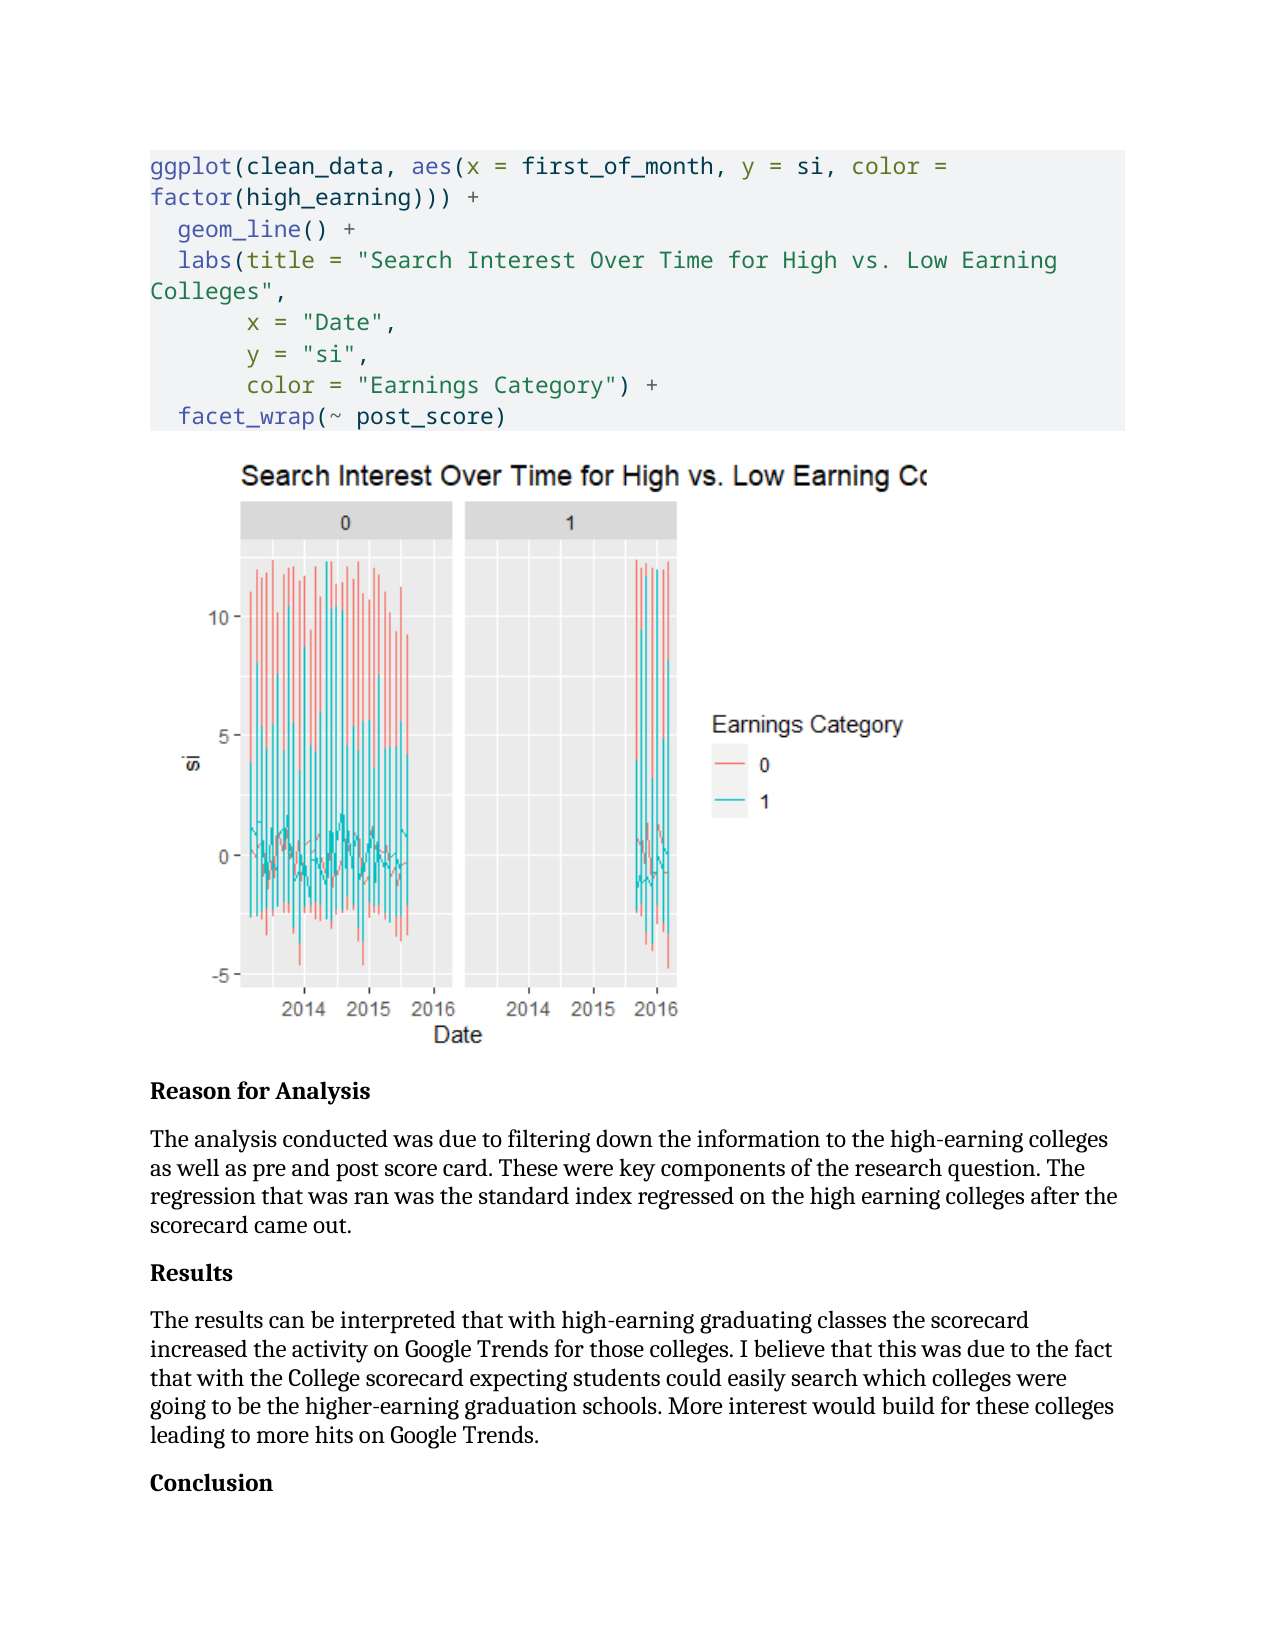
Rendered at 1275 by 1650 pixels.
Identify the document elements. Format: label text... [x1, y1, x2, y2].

text The analysis conducted was due to filtering down the information to the high-earning colleges as well as pre and post score card. These were key components of the research question. The regression that was ran was the standard index regressed on the high earning colleges after the scorecard came out. [150, 1125, 1125, 1240]
picture [168, 452, 927, 1059]
text Conclusion [150, 1468, 1125, 1497]
text Results [150, 1258, 1125, 1287]
text The results can be interpreted that with high-earning graduating classes the scorecard increased the activity on Google Trends for those colleges. I believe that this was due to the fact that with the College scorecard expecting students could easily search which colleges were going to be the higher-earning graduation schools. More interest would build for these colleges leading to more hits on Google Trends. [150, 1306, 1125, 1450]
text Reason for Analysis [150, 1077, 1125, 1106]
